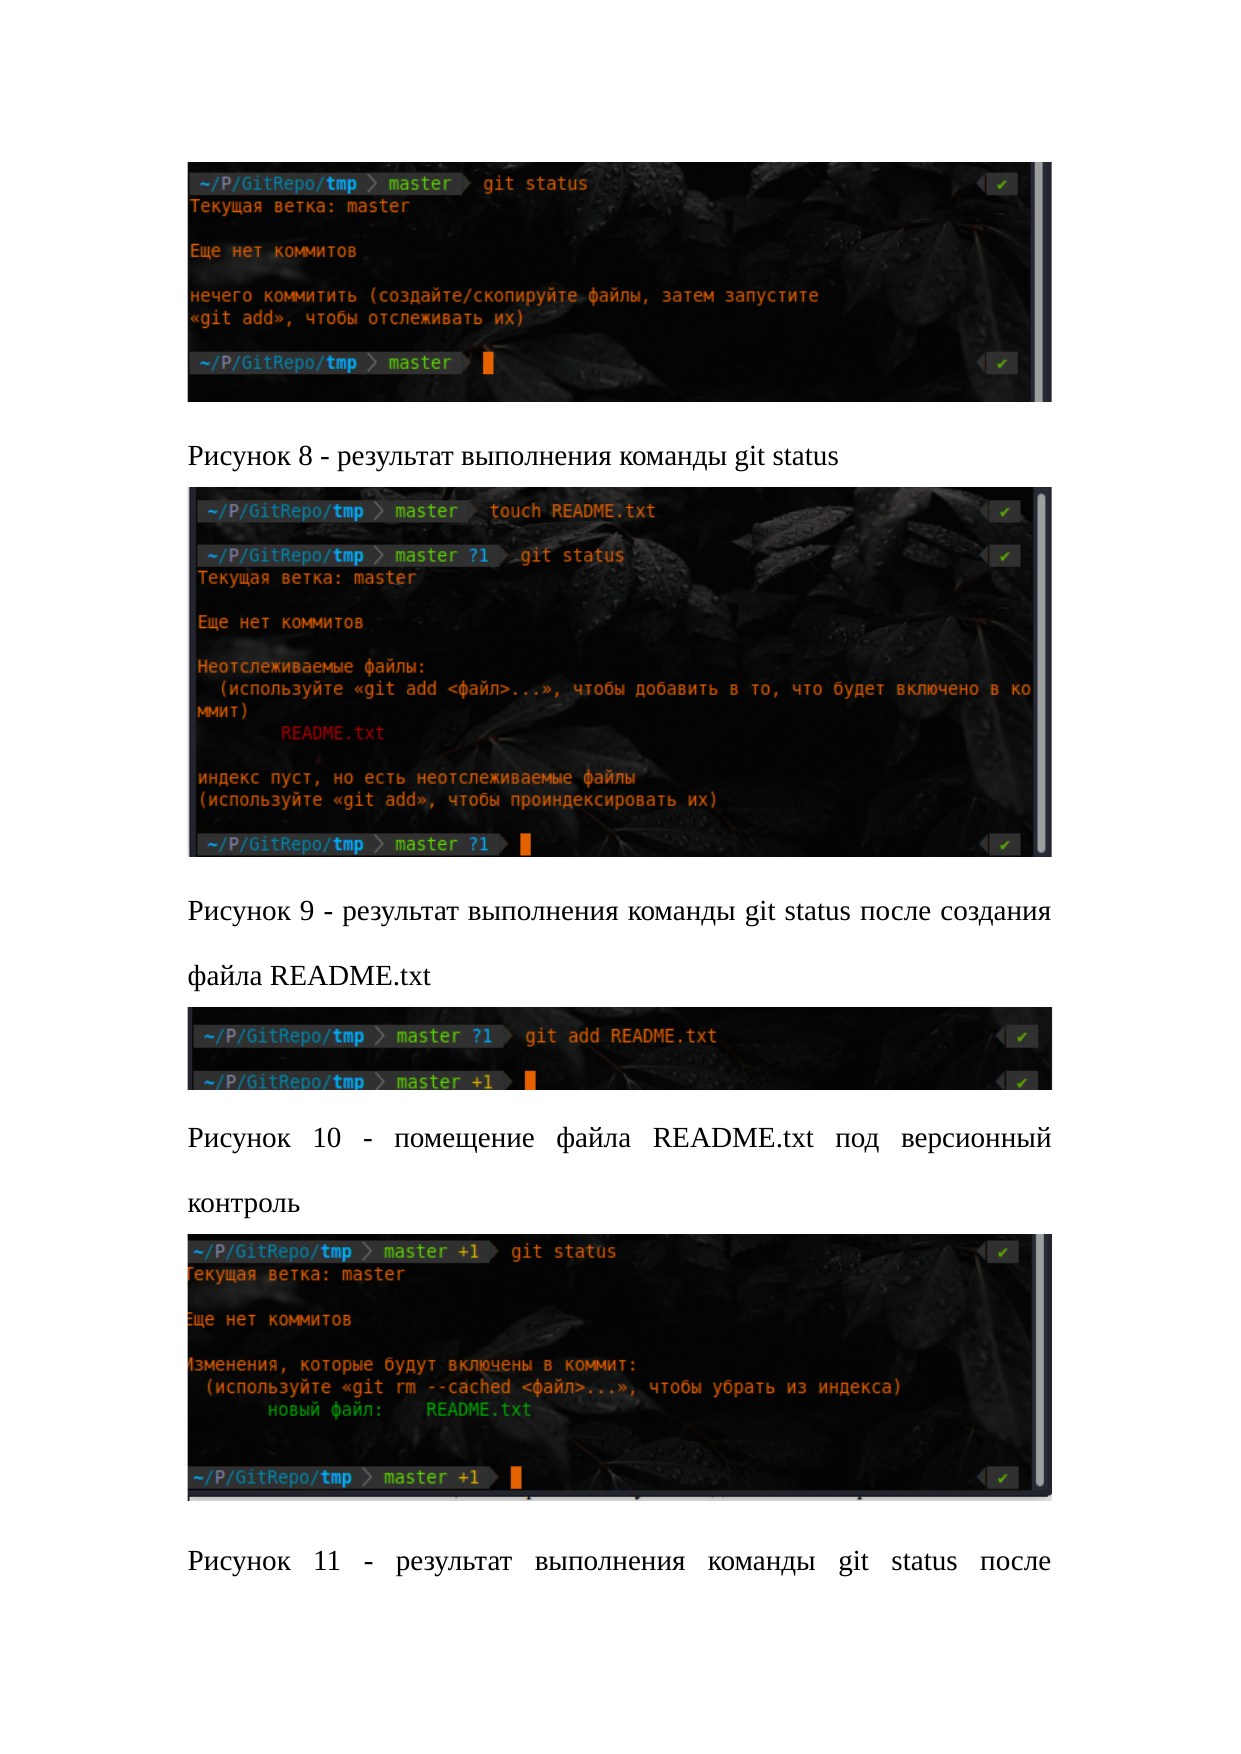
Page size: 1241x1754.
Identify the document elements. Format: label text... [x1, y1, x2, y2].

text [187, 1527, 1053, 1592]
picture [187, 1234, 1052, 1501]
picture [187, 162, 1052, 402]
picture [187, 1007, 1053, 1090]
text Рисунок 8 - результат выполнения команды git status [187, 422, 1053, 487]
text Рисунок 9 - результат выполнения команды git status после создания файла README.txt [187, 877, 1053, 1007]
text Рисунок 10 - помещение файла README.txt под версионный контроль [187, 1104, 1053, 1234]
picture [187, 487, 1052, 857]
